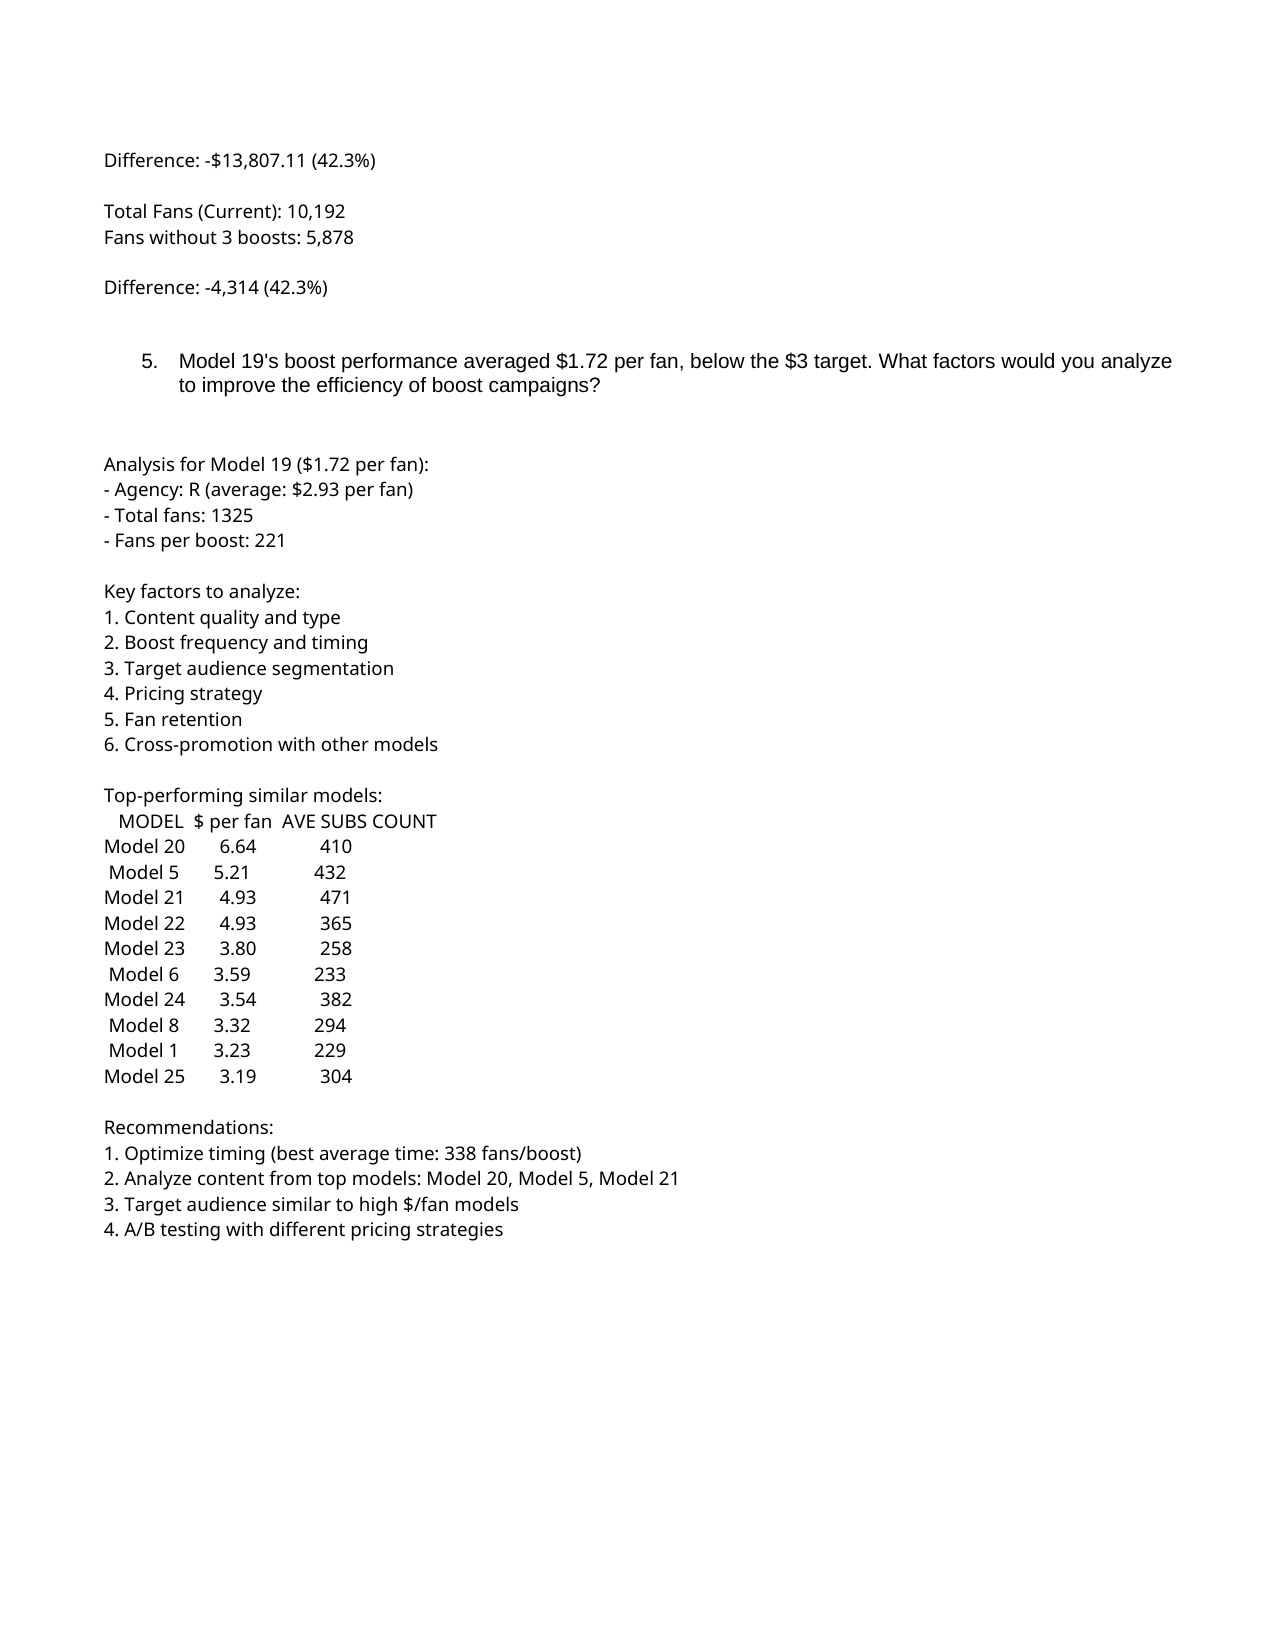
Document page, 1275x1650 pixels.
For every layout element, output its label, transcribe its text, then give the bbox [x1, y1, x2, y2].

text Fans without 3 boosts: 5,878 [103, 224, 1196, 250]
text 3. Target audience similar to high $/fan models [103, 1191, 1196, 1216]
text 1. Content quality and type [103, 604, 1196, 629]
text Total Fans (Current): 10,192 [103, 199, 1196, 224]
text Model 23 3.80 258 [103, 936, 1196, 961]
text - Total fans: 1325 [103, 502, 1196, 527]
text Model 25 3.19 304 [103, 1063, 1196, 1089]
text - Agency: R (average: $2.93 per fan) [103, 476, 1196, 502]
text 2. Analyze content from top models: Model 20, Model 5, Model 21 [103, 1165, 1196, 1191]
list Model 19's boost performance averaged $1.72 per fan, below the $3 target. What factors would you analyze to improve the efficiency of boost campaigns? [141, 349, 1196, 397]
text Difference: -4,314 (42.3%) [103, 275, 1196, 300]
text 5. Fan retention [103, 706, 1196, 732]
text 6. Cross-promotion with other models [103, 732, 1196, 757]
text Model 20 6.64 410 [103, 834, 1196, 859]
text Analysis for Model 19 ($1.72 per fan): [103, 421, 1196, 476]
text Key factors to analyze: [103, 578, 1196, 604]
text Model 24 3.54 382 [103, 987, 1196, 1012]
text Difference: -$13,807.11 (42.3%) [103, 148, 1196, 173]
text Model 5 5.21 432 [103, 859, 1196, 885]
text 1. Optimize timing (best average time: 338 fans/boost) [103, 1140, 1196, 1165]
text 4. Pricing strategy [103, 681, 1196, 706]
text MODEL $ per fan AVE SUBS COUNT [103, 808, 1196, 834]
text 3. Target audience segmentation [103, 655, 1196, 681]
text Model 21 4.93 471 [103, 885, 1196, 910]
text - Fans per boost: 221 [103, 527, 1196, 553]
text Recommendations: [103, 1114, 1196, 1140]
text Model 22 4.93 365 [103, 910, 1196, 936]
text 2. Boost frequency and timing [103, 629, 1196, 655]
text Top-performing similar models: [103, 783, 1196, 808]
text Model 8 3.32 294 [103, 1012, 1196, 1038]
text 4. A/B testing with different pricing strategies [103, 1216, 1196, 1242]
text Model 6 3.59 233 [103, 961, 1196, 987]
text Model 1 3.23 229 [103, 1038, 1196, 1063]
